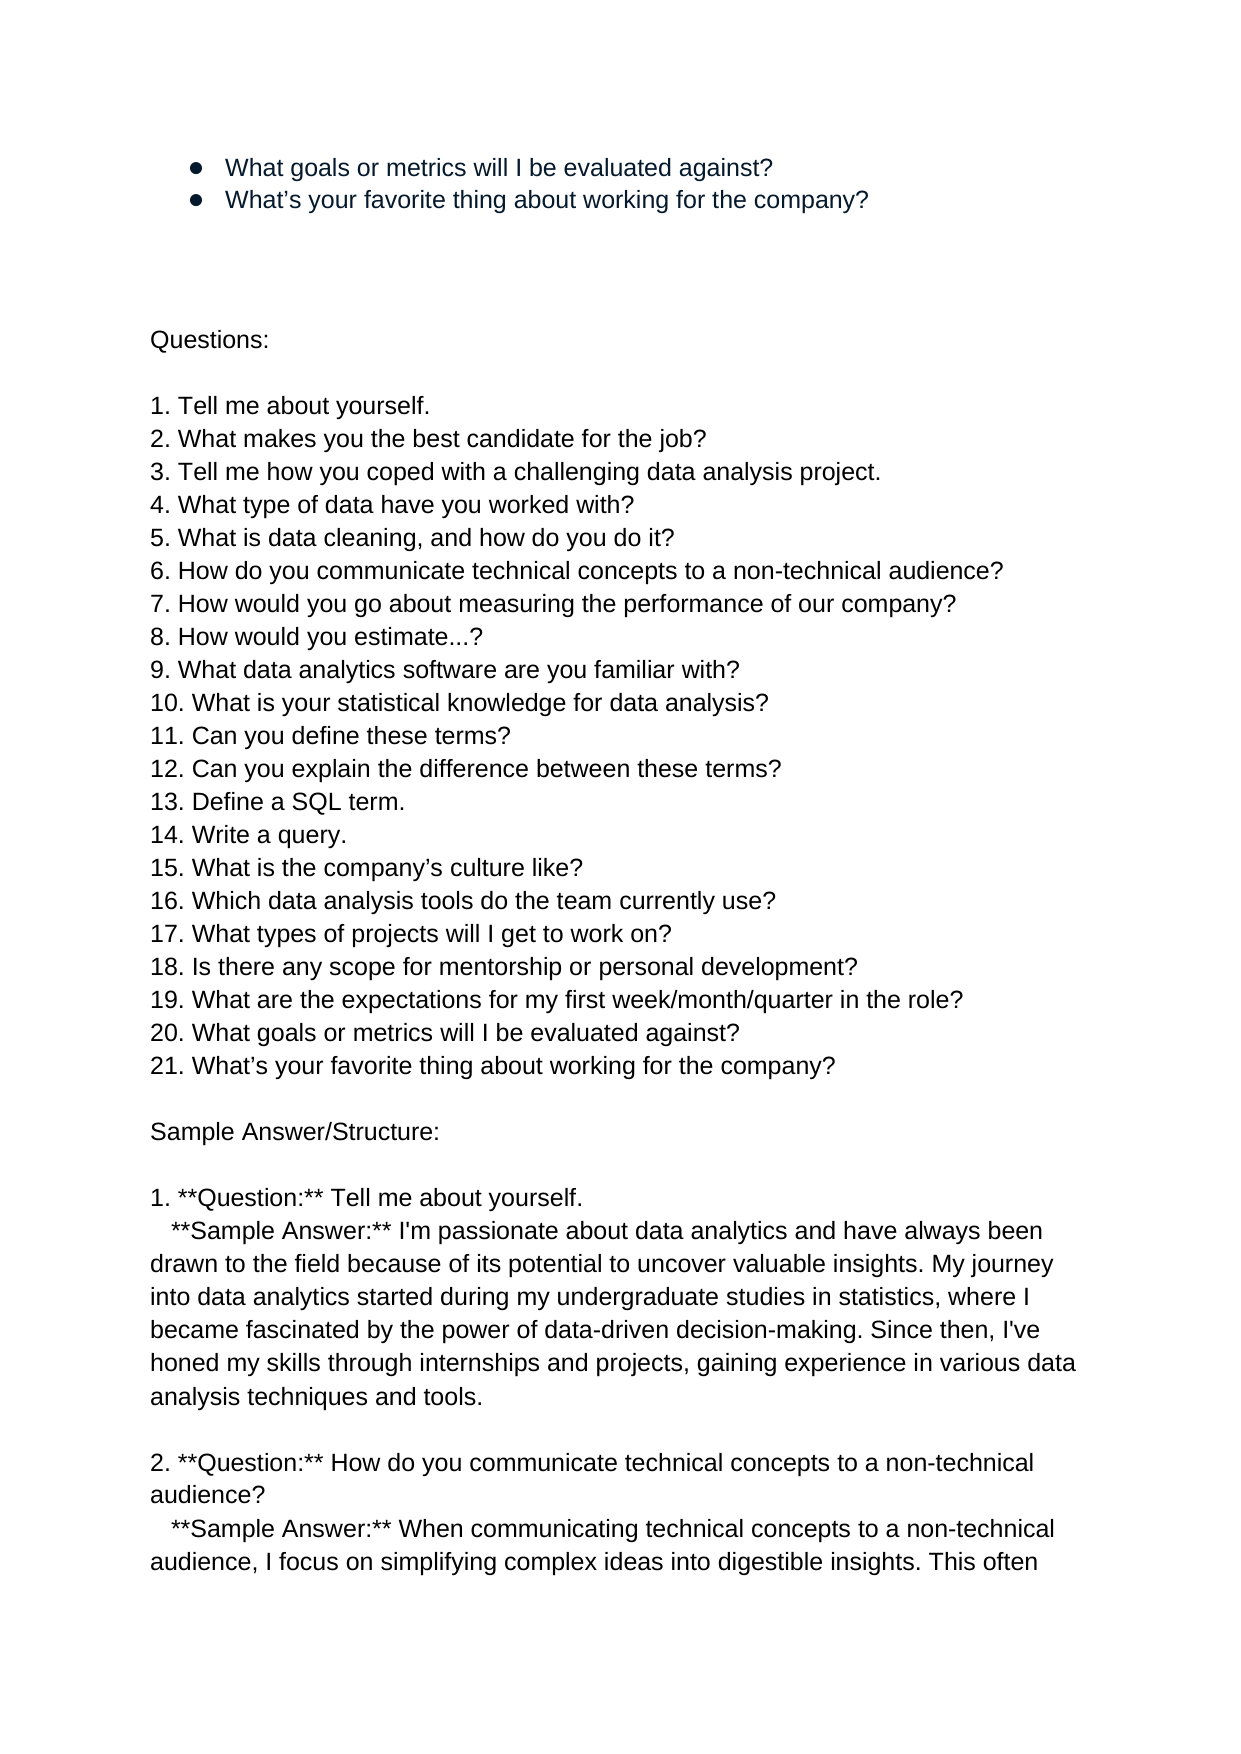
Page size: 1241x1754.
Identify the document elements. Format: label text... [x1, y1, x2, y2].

text 1. **Question:** Tell me about yourself. [150, 1183, 1090, 1212]
text 14. Write a query. [150, 820, 1090, 849]
text 15. What is the company’s culture like? [150, 853, 1090, 882]
text **Sample Answer:** I'm passionate about data analytics and have always been drawn to the field because of its potential to uncover valuable insights. My journey into data analytics started during my undergraduate studies in statistics, where I became fascinated by the power of data-driven decision-making. Since then, I've honed my skills through internships and projects, gaining experience in various data analysis techniques and tools. [150, 1216, 1090, 1410]
text 10. What is your statistical knowledge for data analysis? [150, 688, 1090, 717]
text 2. What makes you the best candidate for the job? [150, 424, 1090, 453]
text 1. Tell me about yourself. [150, 391, 1090, 419]
text 2. **Question:** How do you communicate technical concepts to a non-technical audience? [150, 1447, 1090, 1509]
text 16. Which data analysis tools do the team currently use? [150, 886, 1090, 915]
text 18. Is there any scope for mentorship or personal development? [150, 952, 1090, 981]
text 8. How would you estimate...? [150, 622, 1090, 651]
text 9. What data analytics software are you familiar with? [150, 655, 1090, 684]
text 17. What types of projects will I get to work on? [150, 919, 1090, 948]
text 12. Can you explain the difference between these terms? [150, 754, 1090, 783]
text 6. How do you communicate technical concepts to a non-technical audience? [150, 556, 1090, 585]
text 13. Define a SQL term. [150, 787, 1090, 816]
text Questions: [150, 325, 1090, 353]
text 5. What is data cleaning, and how do you do it? [150, 523, 1090, 552]
text 3. Tell me how you coped with a challenging data analysis project. [150, 457, 1090, 486]
subtitle What goals or metrics will I be evaluated against? [187, 150, 1090, 182]
text 4. What type of data have you worked with? [150, 490, 1090, 519]
text 21. What’s your favorite thing about working for the company? [150, 1051, 1090, 1080]
text 20. What goals or metrics will I be evaluated against? [150, 1018, 1090, 1047]
subtitle What’s your favorite thing about working for the company? [187, 182, 1090, 215]
text Sample Answer/Structure: [150, 1117, 1090, 1146]
text 11. Can you define these terms? [150, 721, 1090, 750]
text 19. What are the expectations for my first week/month/quarter in the role? [150, 985, 1090, 1014]
text 7. How would you go about measuring the performance of our company? [150, 589, 1090, 618]
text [150, 1513, 1090, 1575]
